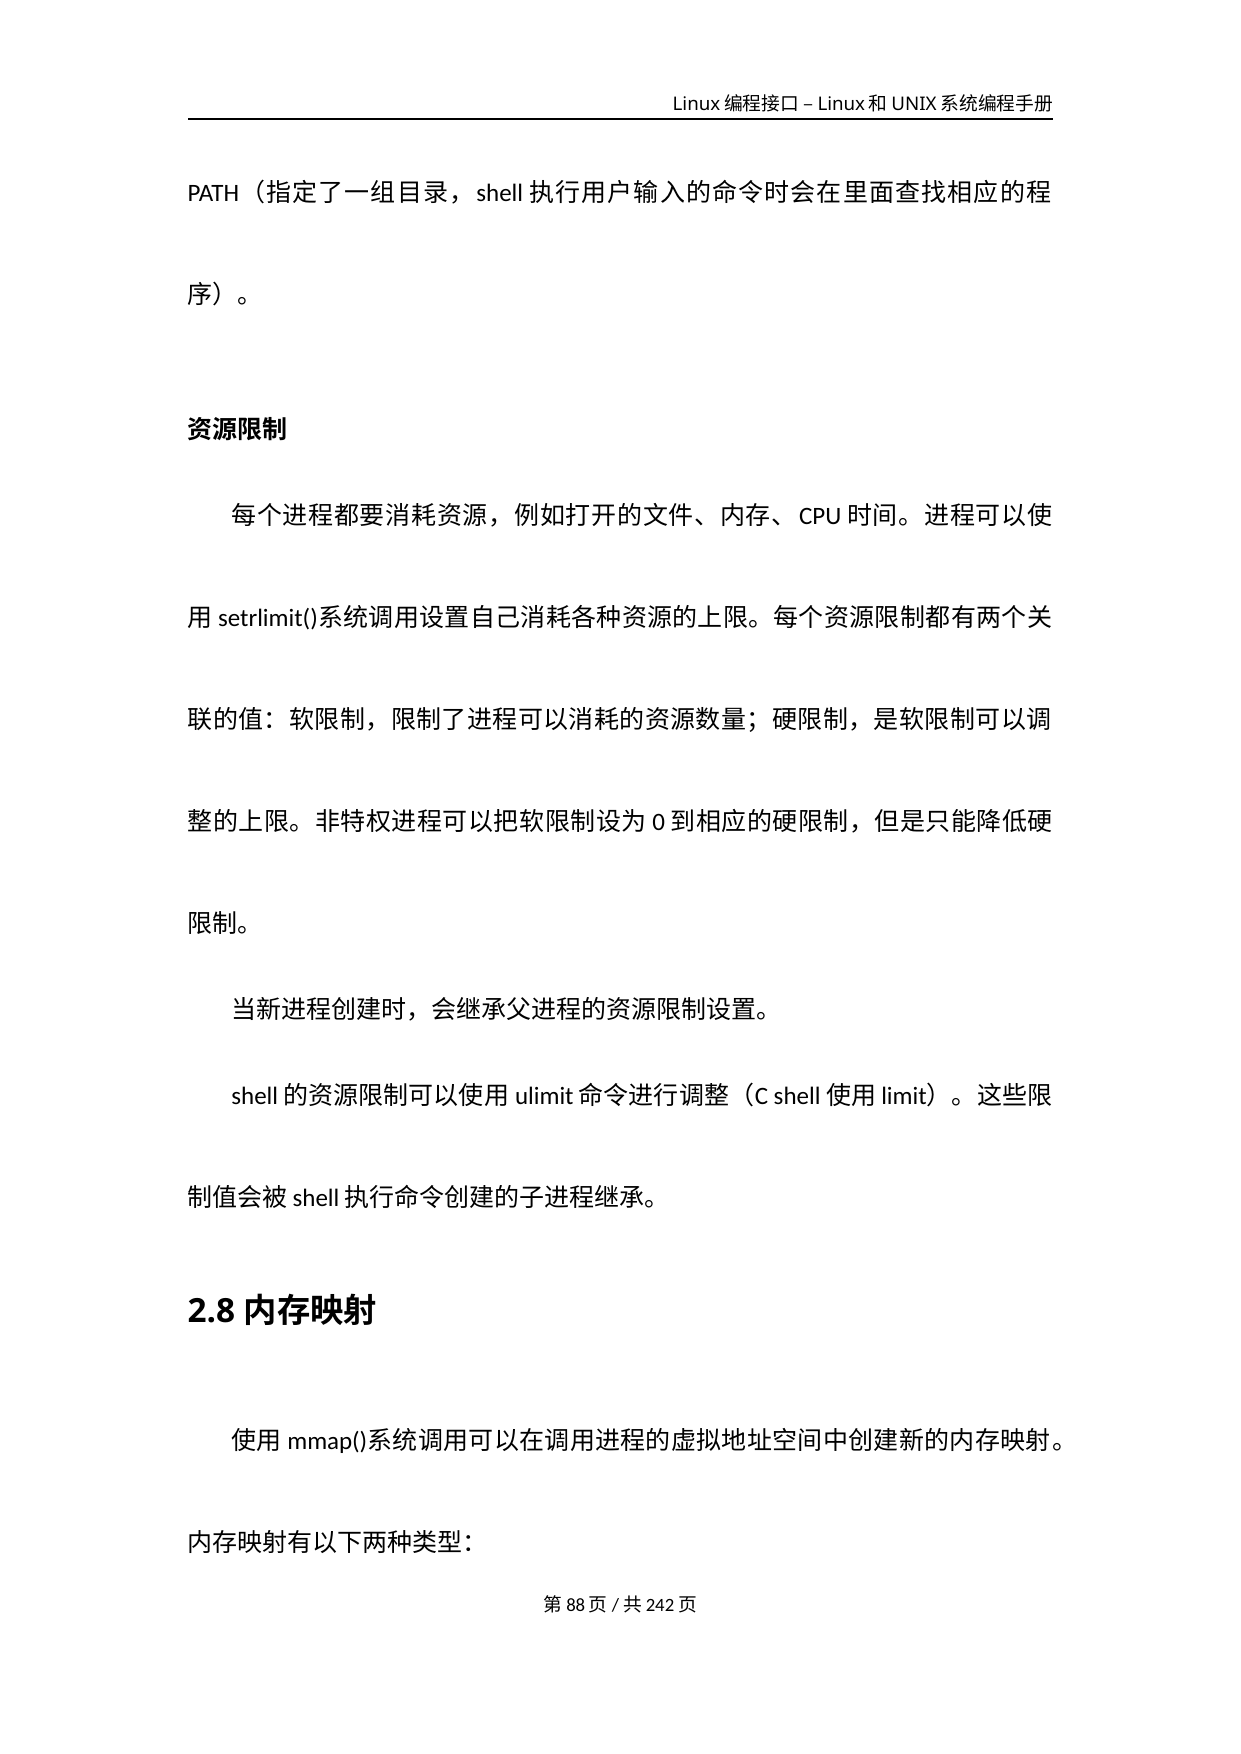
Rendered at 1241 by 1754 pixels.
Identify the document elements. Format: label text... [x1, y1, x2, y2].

text 环境变量有许多用途。例如shell定义和使用了大量变量，可以被shell执行的脚本和程序访问。包括变量HOME（指定了用户登录目录的路径）、变量PATH（指定了一组目录，shell执行用户输入的命令时会在里面查找相应的程序）。 [187, 157, 1053, 327]
text 当新进程创建时，会继承父进程的资源限制设置。 [187, 973, 1053, 1041]
text 每个进程都要消耗资源，例如打开的文件、内存、CPU时间。进程可以使用setrlimit()系统调用设置自己消耗各种资源的上限。每个资源限制都有两个关联的值：软限制，限制了进程可以消耗的资源数量；硬限制，是软限制可以调整的上限。非特权进程可以把软限制设为0到相应的硬限制，但是只能降低硬限制。 [187, 480, 1053, 955]
text 资源限制 [187, 394, 1053, 462]
text shell的资源限制可以使用ulimit命令进行调整（C shell使用limit）。这些限制值会被shell执行命令创建的子进程继承。 [187, 1059, 1053, 1229]
subtitle 2.8 内存映射 [187, 1274, 1053, 1342]
text 使用mmap()系统调用可以在调用进程的虚拟地址空间中创建新的内存映射。内存映射有以下两种类型： [187, 1405, 1053, 1574]
